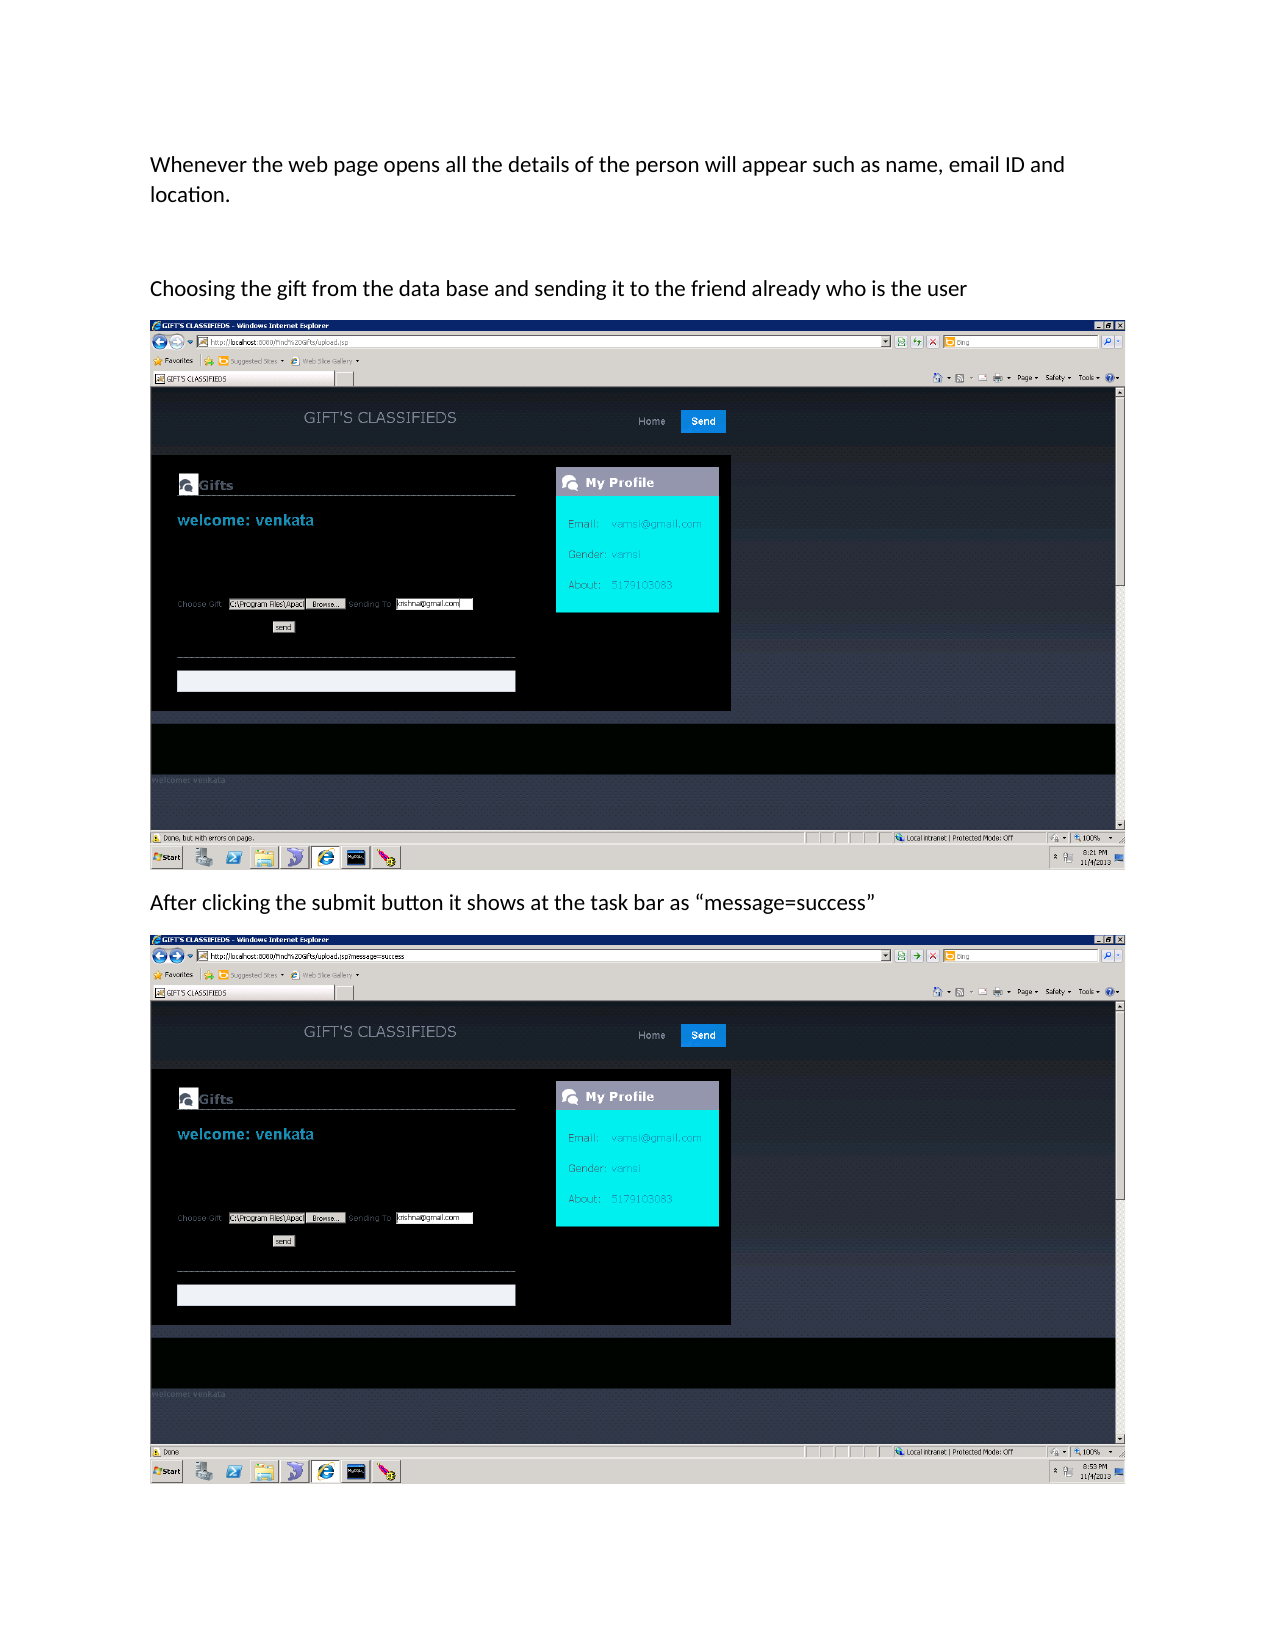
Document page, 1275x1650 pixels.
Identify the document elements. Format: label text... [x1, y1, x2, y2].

text Whenever the web page opens all the details of the person will appear such as name, email ID and location. [150, 150, 1125, 208]
text Choosing the gift from the data base and sending it to the friend already who is the user [150, 274, 1125, 302]
picture [150, 320, 1125, 870]
text After clicking the submit button it shows at the task bar as “message=success” [150, 888, 1125, 916]
picture [150, 935, 1125, 1484]
